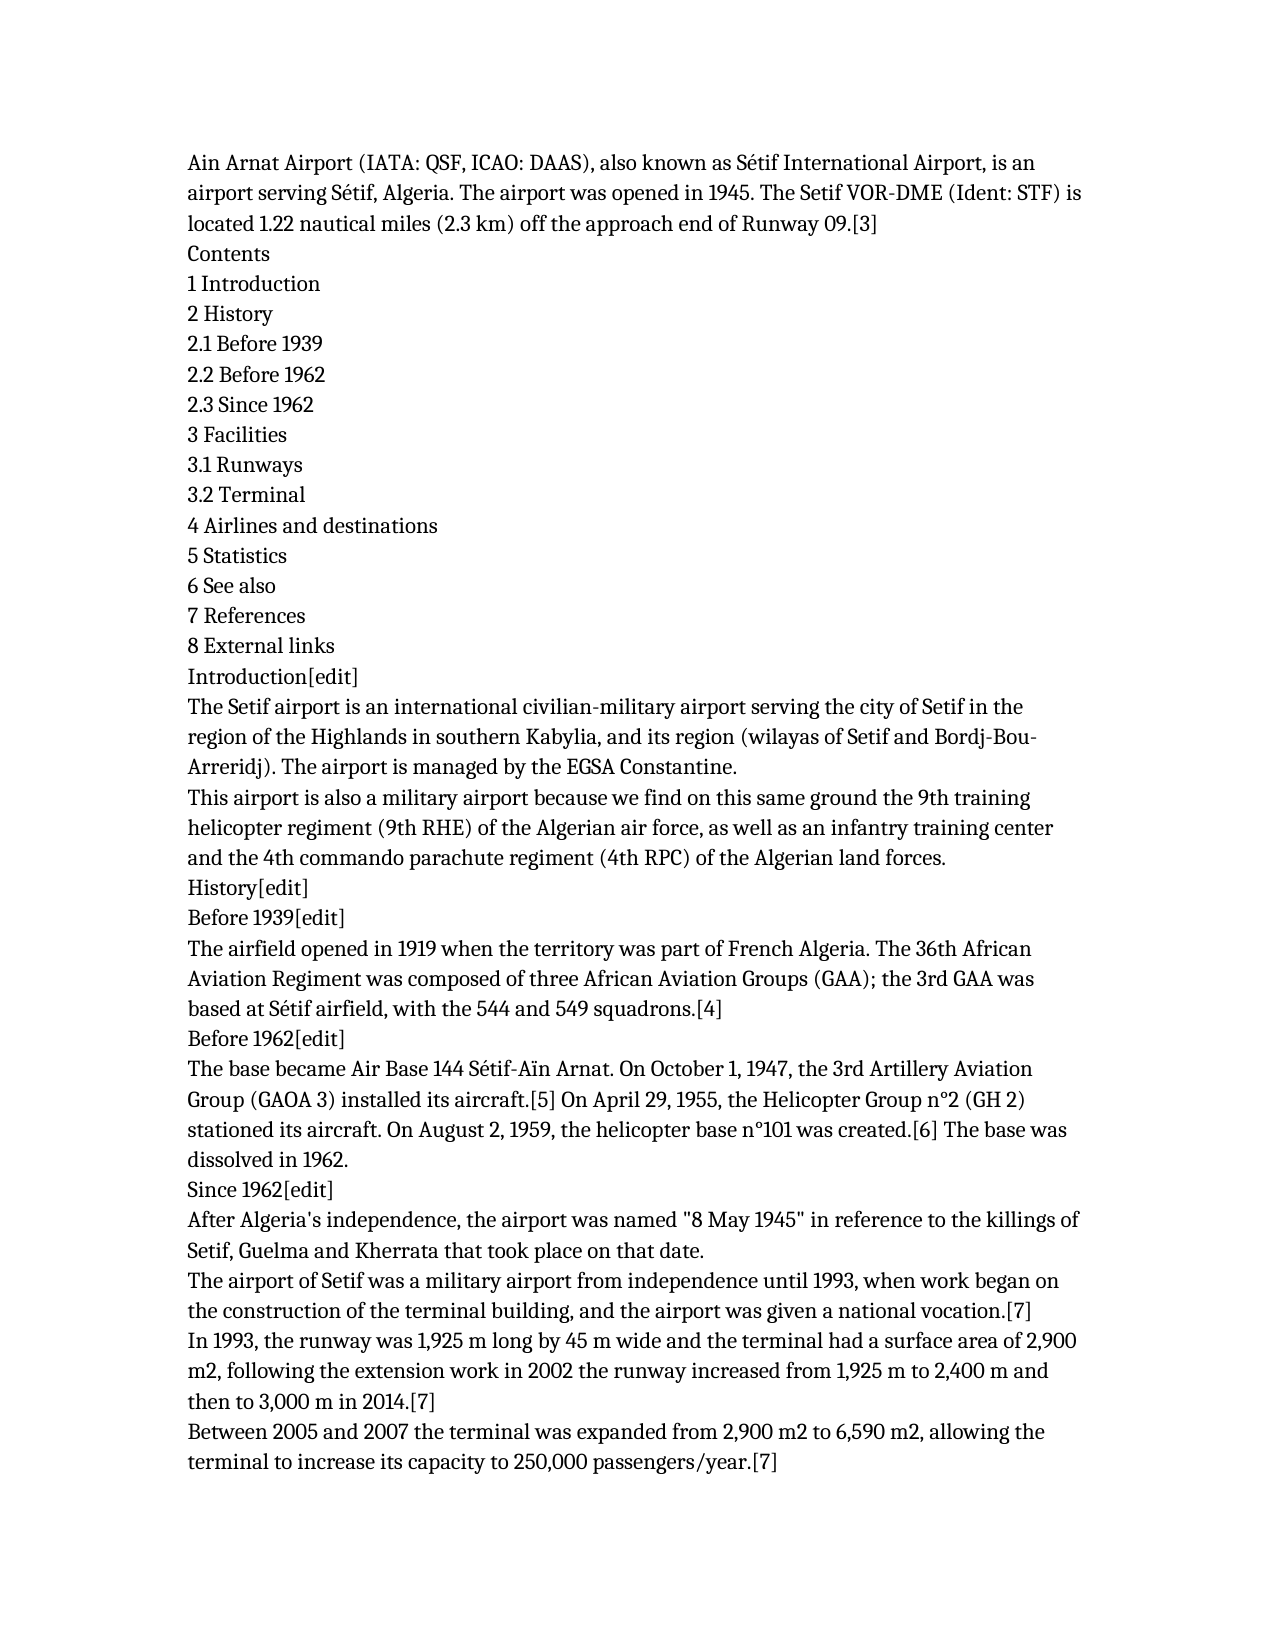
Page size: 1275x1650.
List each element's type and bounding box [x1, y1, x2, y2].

text [187, 150, 1087, 1475]
